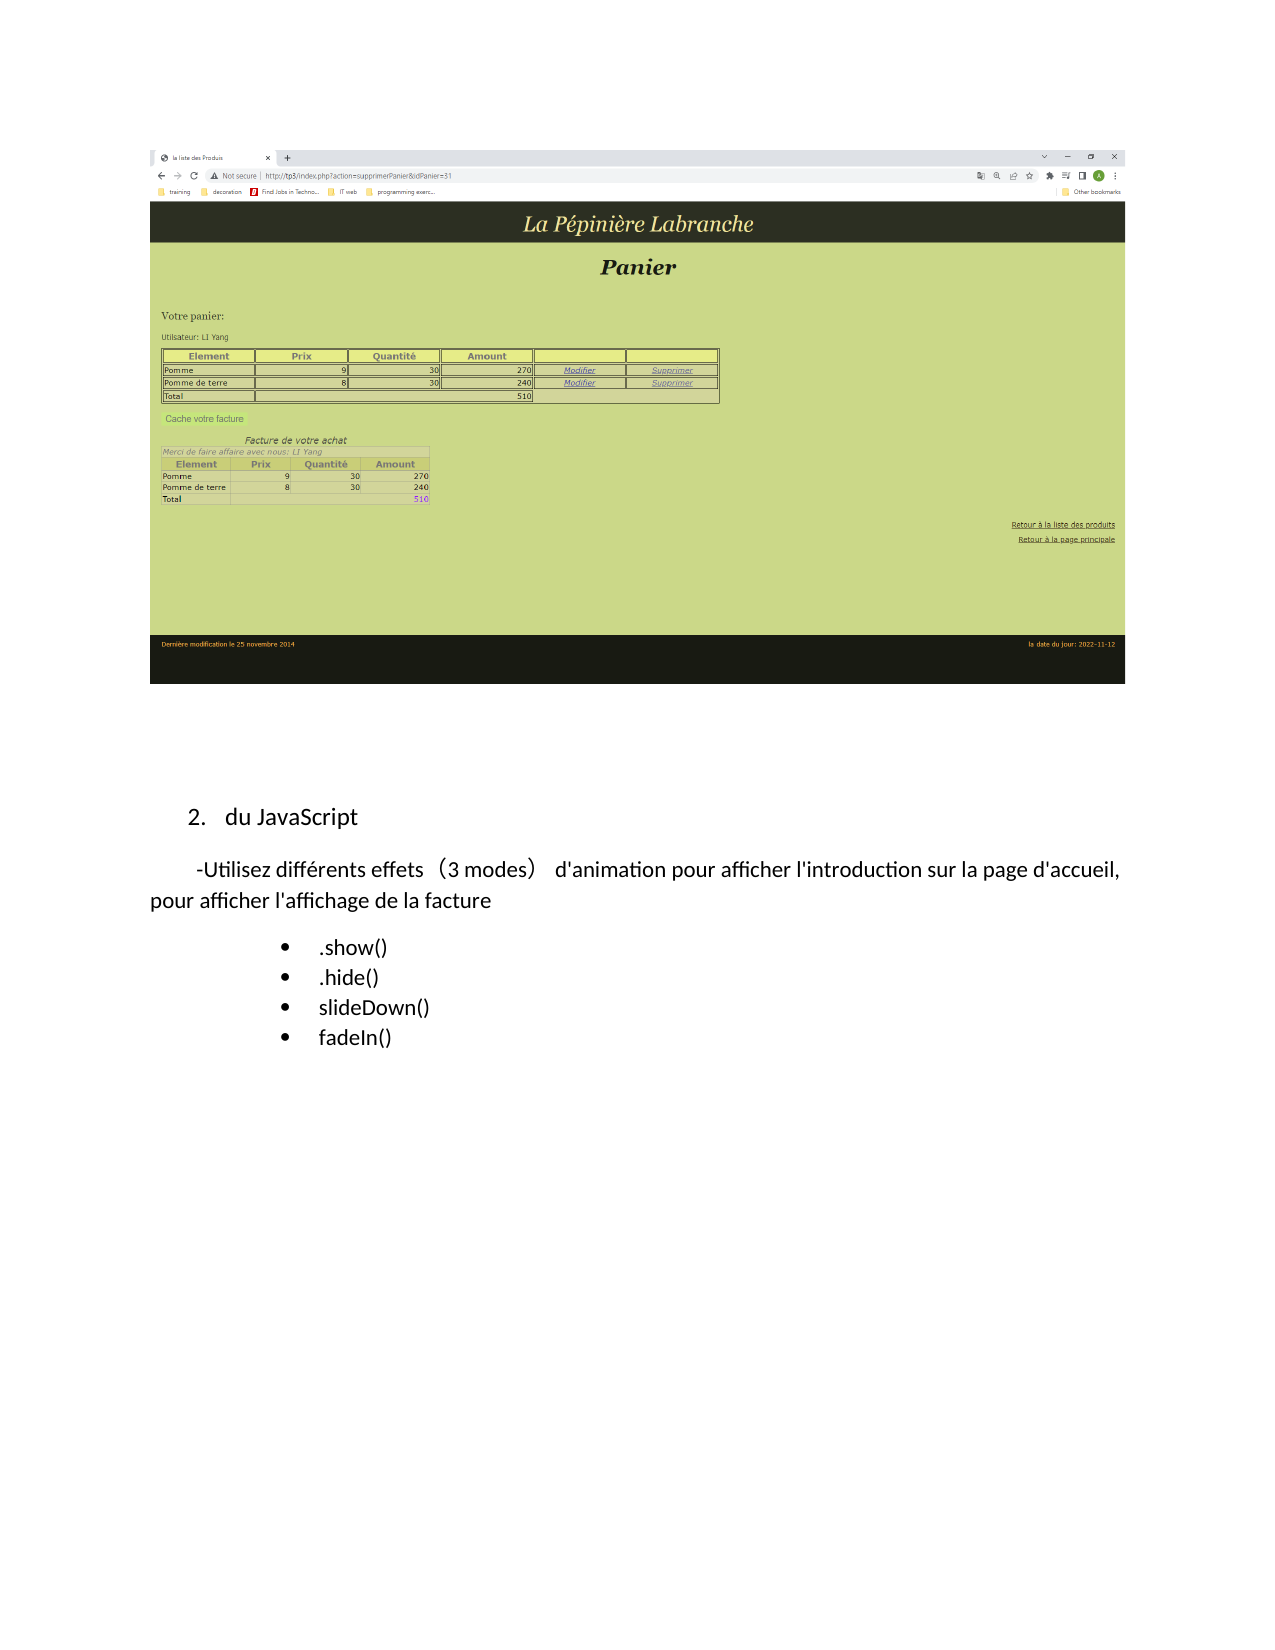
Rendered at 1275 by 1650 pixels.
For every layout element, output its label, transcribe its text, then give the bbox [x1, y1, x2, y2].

list .show() [281, 933, 1125, 961]
picture [150, 150, 1125, 684]
list du JavaScript [187, 801, 1125, 831]
list .hide() [281, 963, 1125, 991]
list slideDown() [281, 993, 1125, 1021]
list fadeIn() [281, 1023, 1125, 1051]
text -Utilisez différents effets（3 modes） d'animation pour afficher l'introduction sur la page d'accueil, pour afficher l'affichage de la facture [150, 850, 1125, 914]
